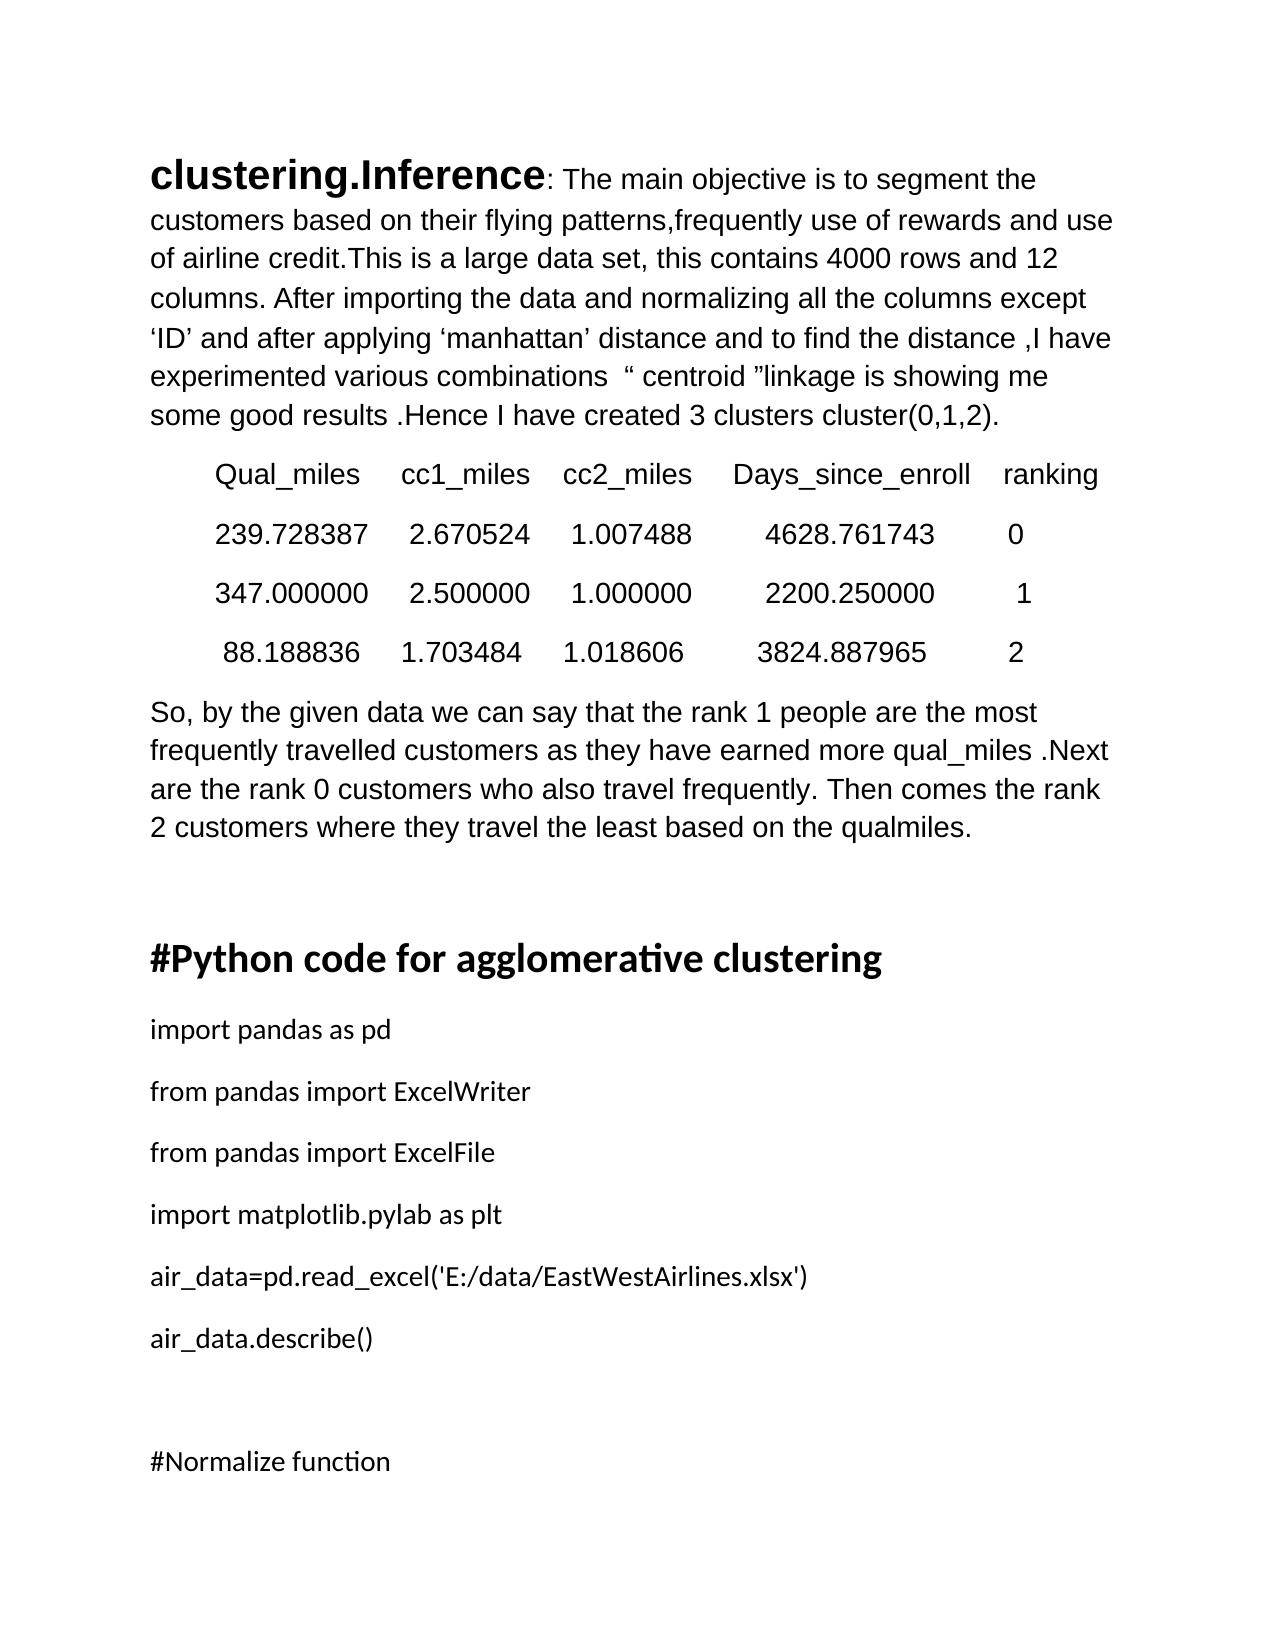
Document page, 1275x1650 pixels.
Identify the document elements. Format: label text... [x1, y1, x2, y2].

text 239.728387 2.670524 1.007488 4628.761743 0 [150, 517, 1125, 550]
text 88.188836 1.703484 1.018606 3824.887965 2 [150, 636, 1125, 669]
text air_data.describe() [150, 1320, 1125, 1355]
text #Python code for agglomerative clustering [150, 932, 1125, 982]
text Qual_miles cc1_miles cc2_miles Days_since_enroll ranking [150, 457, 1125, 491]
text from pandas import ExcelWriter [150, 1073, 1125, 1108]
text So, by the given data we can say that the rank 1 people are the most frequently travelled customers as they have earned more qual_miles .Next are the rank 0 customers who also travel frequently. Then comes the rank 2 customers where they travel the least based on the qualmiles. [150, 695, 1125, 844]
text from pandas import ExcelFile [150, 1134, 1125, 1170]
text import pandas as pd [150, 1011, 1125, 1047]
text clustering.Inference: The main objective is to segment the customers based on their flying patterns,frequently use of rewards and use of airline credit.This is a large data set, this contains 4000 rows and 12 columns. After importing the data and normalizing all the columns except ‘ID’ and after applying ‘manhattan’ distance and to find the distance ,I have experimented various combinations “ centroid ”linkage is showing me some good results .Hence I have created 3 clusters cluster(0,1,2). [150, 150, 1125, 432]
text air_data=pd.read_excel('E:/data/EastWestAirlines.xlsx') [150, 1258, 1125, 1294]
text #Normalize function [150, 1443, 1125, 1479]
text import matplotlib.pylab as plt [150, 1196, 1125, 1232]
text 347.000000 2.500000 1.000000 2200.250000 1 [150, 576, 1125, 610]
